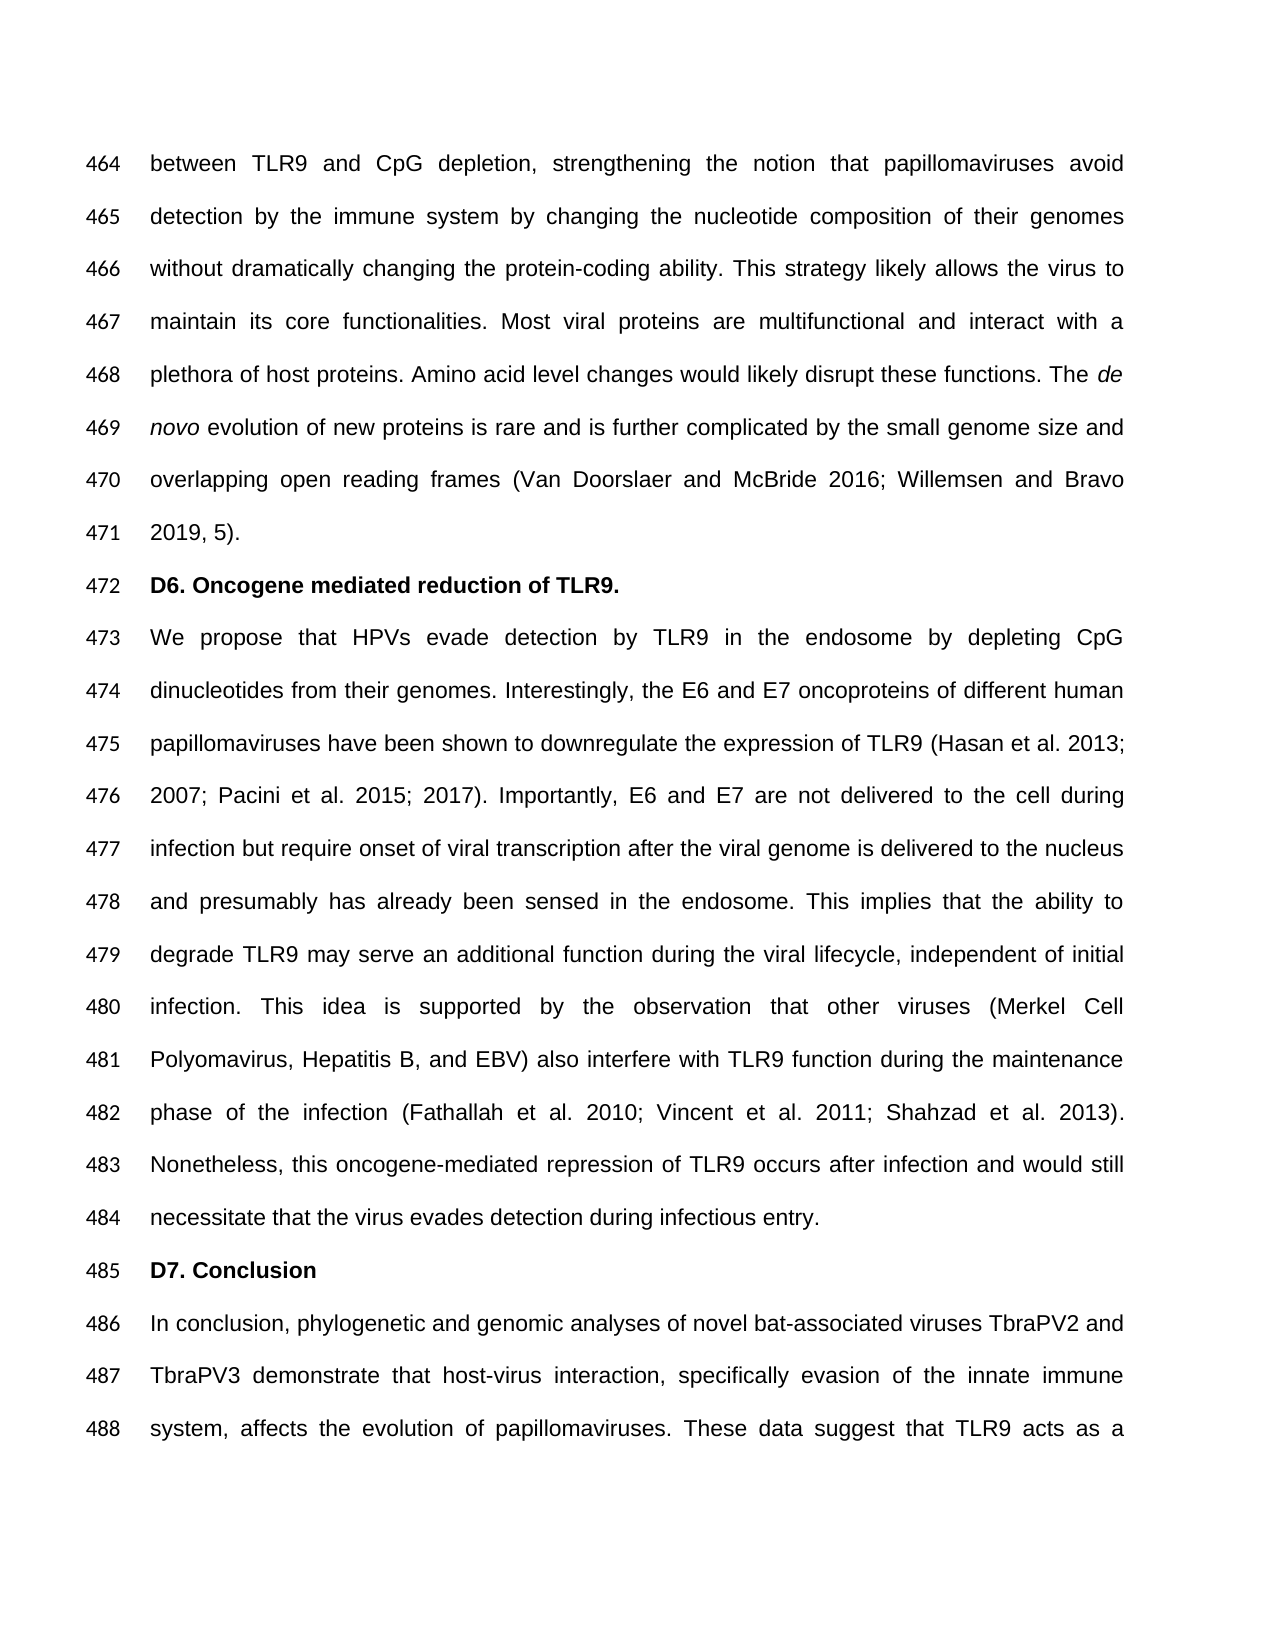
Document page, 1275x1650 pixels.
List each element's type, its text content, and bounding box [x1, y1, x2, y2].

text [150, 1309, 1125, 1441]
text D6. Oncogene mediated reduction of TLR9. [150, 572, 1125, 598]
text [150, 150, 1125, 545]
text D7. Conclusion [150, 1257, 1125, 1283]
text We propose that HPVs evade detection by TLR9 in the endosome by depleting CpG dinucleotides from their genomes. Interestingly, the E6 and E7 oncoproteins of different human papillomaviruses have been shown to downregulate the expression of TLR9 (Hasan et al. 2013; 2007; Pacini et al. 2015; 2017). Importantly, E6 and E7 are not delivered to the cell during infection but require onset of viral transcription after the viral genome is delivered to the nucleus and presumably has already been sensed in the endosome. This implies that the ability to degrade TLR9 may serve an additional function during the viral lifecycle, independent of initial infection. This idea is supported by the observation that other viruses (Merkel Cell Polyomavirus, Hepatitis B, and EBV) also interfere with TLR9 function during the maintenance phase of the infection (Fathallah et al. 2010; Vincent et al. 2011; Shahzad et al. 2013). Nonetheless, this oncogene-mediated repression of TLR9 occurs after infection and would still necessitate that the virus evades detection during infectious entry. [150, 624, 1125, 1231]
